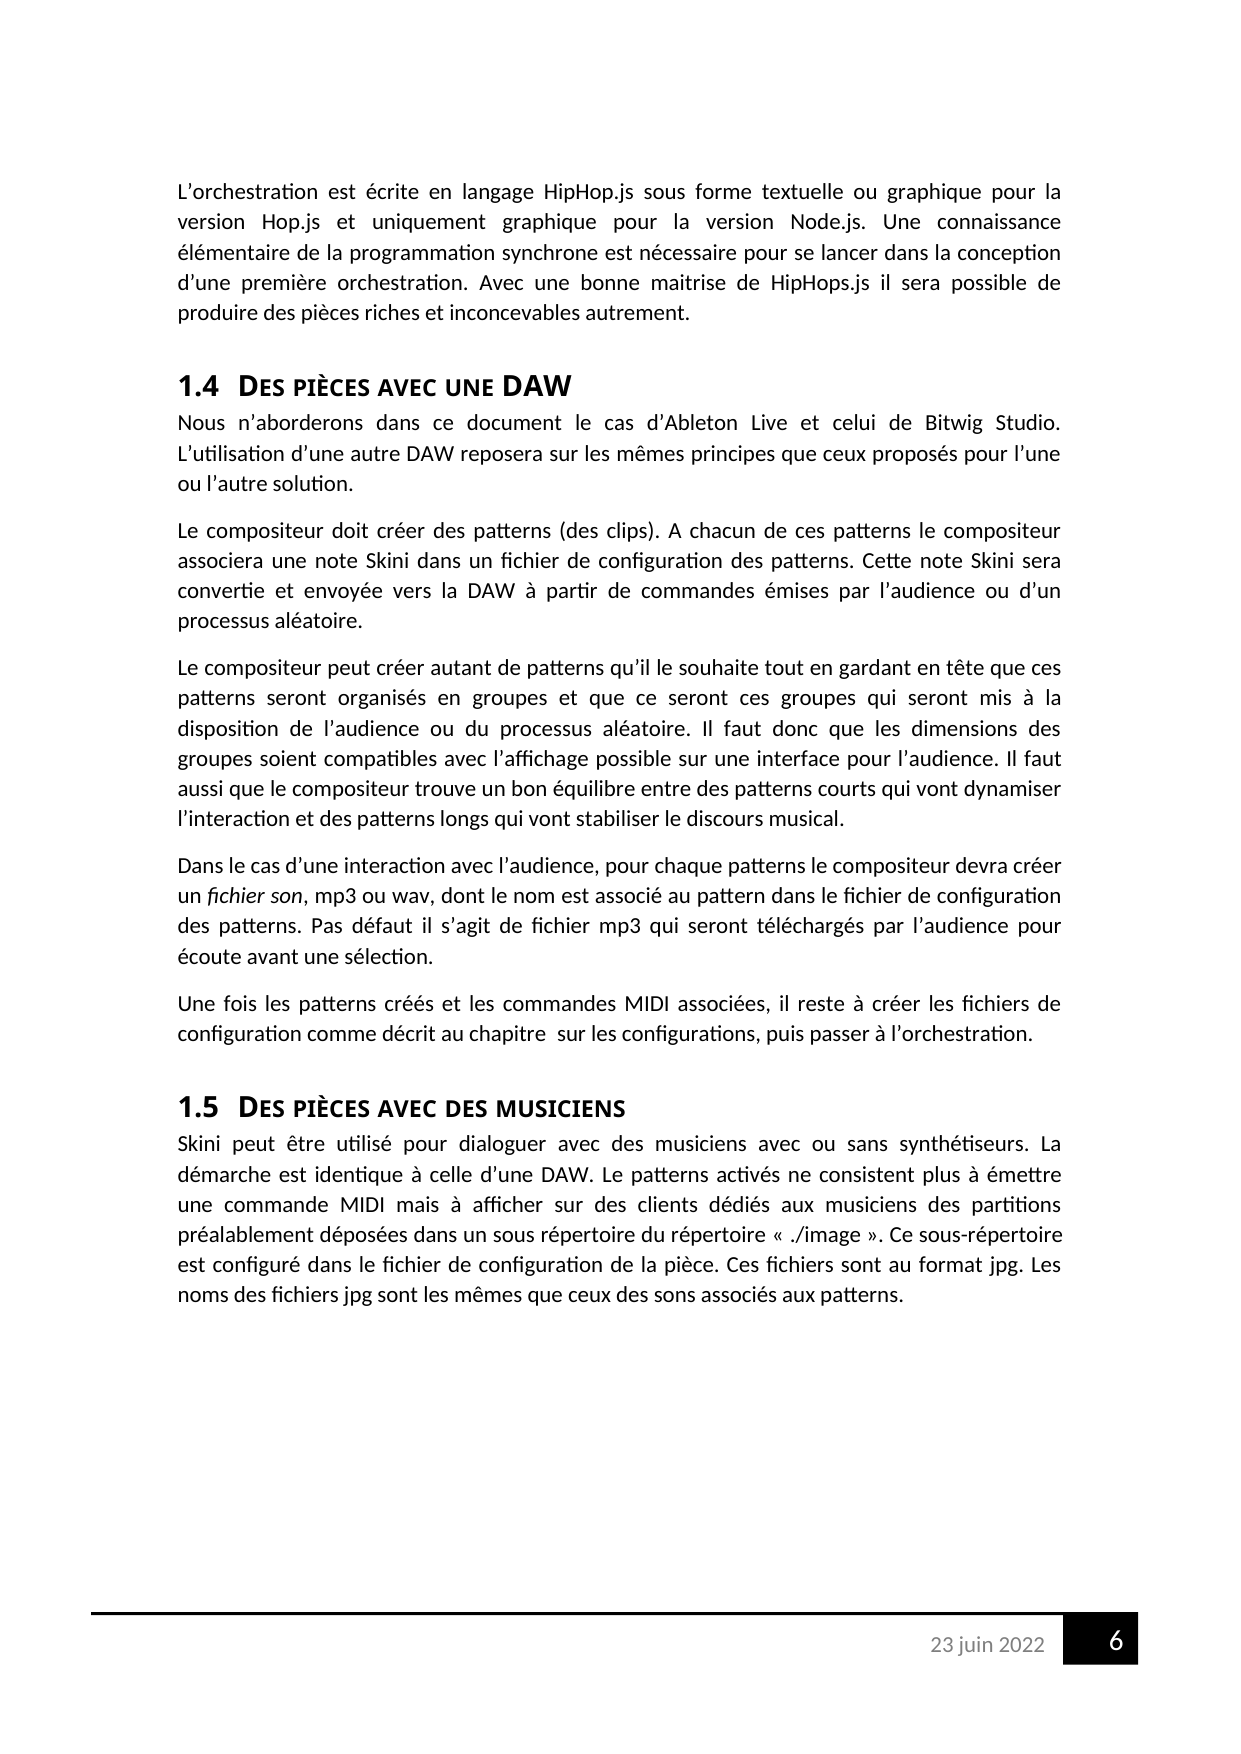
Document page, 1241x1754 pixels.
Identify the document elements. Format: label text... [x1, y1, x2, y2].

text L’orchestration est écrite en langage HipHop.js sous forme textuelle ou graphique pour la version Hop.js et uniquement graphique pour la version Node.js. Une connaissance élémentaire de la programmation synchrone est nécessaire pour se lancer dans la conception d’une première orchestration. Avec une bonne maitrise de HipHops.js il sera possible de produire des pièces riches et inconcevables autrement. [177, 177, 1063, 326]
text Une fois les patterns créés et les commandes MIDI associées, il reste à créer les fichiers de configuration comme décrit au chapitre 0 sur les configurations, puis passer à l’orchestration. [177, 989, 1063, 1047]
text Le compositeur peut créer autant de patterns qu’il le souhaite tout en gardant en tête que ces patterns seront organisés en groupes et que ce seront ces groupes qui seront mis à la disposition de l’audience ou du processus aléatoire. Il faut donc que les dimensions des groupes soient compatibles avec l’affichage possible sur une interface pour l’audience. Il faut aussi que le compositeur trouve un bon équilibre entre des patterns courts qui vont dynamiser l’interaction et des patterns longs qui vont stabiliser le discours musical. [177, 653, 1063, 832]
text Skini peut être utilisé pour dialoguer avec des musiciens avec ou sans synthétiseurs. La démarche est identique à celle d’une DAW. Le patterns activés ne consistent plus à émettre une commande MIDI mais à afficher sur des clients dédiés aux musiciens des partitions préalablement déposées dans un sous répertoire du répertoire « ./image ». Ce sous-répertoire est configuré dans le fichier de configuration de la pièce. Ces fichiers sont au format jpg. Les noms des fichiers jpg sont les mêmes que ceux des sons associés aux patterns. [177, 1129, 1063, 1308]
text Dans le cas d’une interaction avec l’audience, pour chaque patterns le compositeur devra créer un fichier son, mp3 ou wav, dont le nom est associé au pattern dans le fichier de configuration des patterns. Pas défaut il s’agit de fichier mp3 qui seront téléchargés par l’audience pour écoute avant une sélection. [177, 851, 1063, 970]
subtitle Des pièces avec une DAW [177, 366, 1063, 405]
text Nous n’aborderons dans ce document le cas d’Ableton Live et celui de Bitwig Studio. L’utilisation d’une autre DAW reposera sur les mêmes principes que ceux proposés pour l’une ou l’autre solution. [177, 408, 1063, 497]
subtitle Des pièces avec des musiciens [177, 1087, 1063, 1126]
text Le compositeur doit créer des patterns (des clips). A chacun de ces patterns le compositeur associera une note Skini dans un fichier de configuration des patterns. Cette note Skini sera convertie et envoyée vers la DAW à partir de commandes émises par l’audience ou d’un processus aléatoire. [177, 516, 1063, 634]
